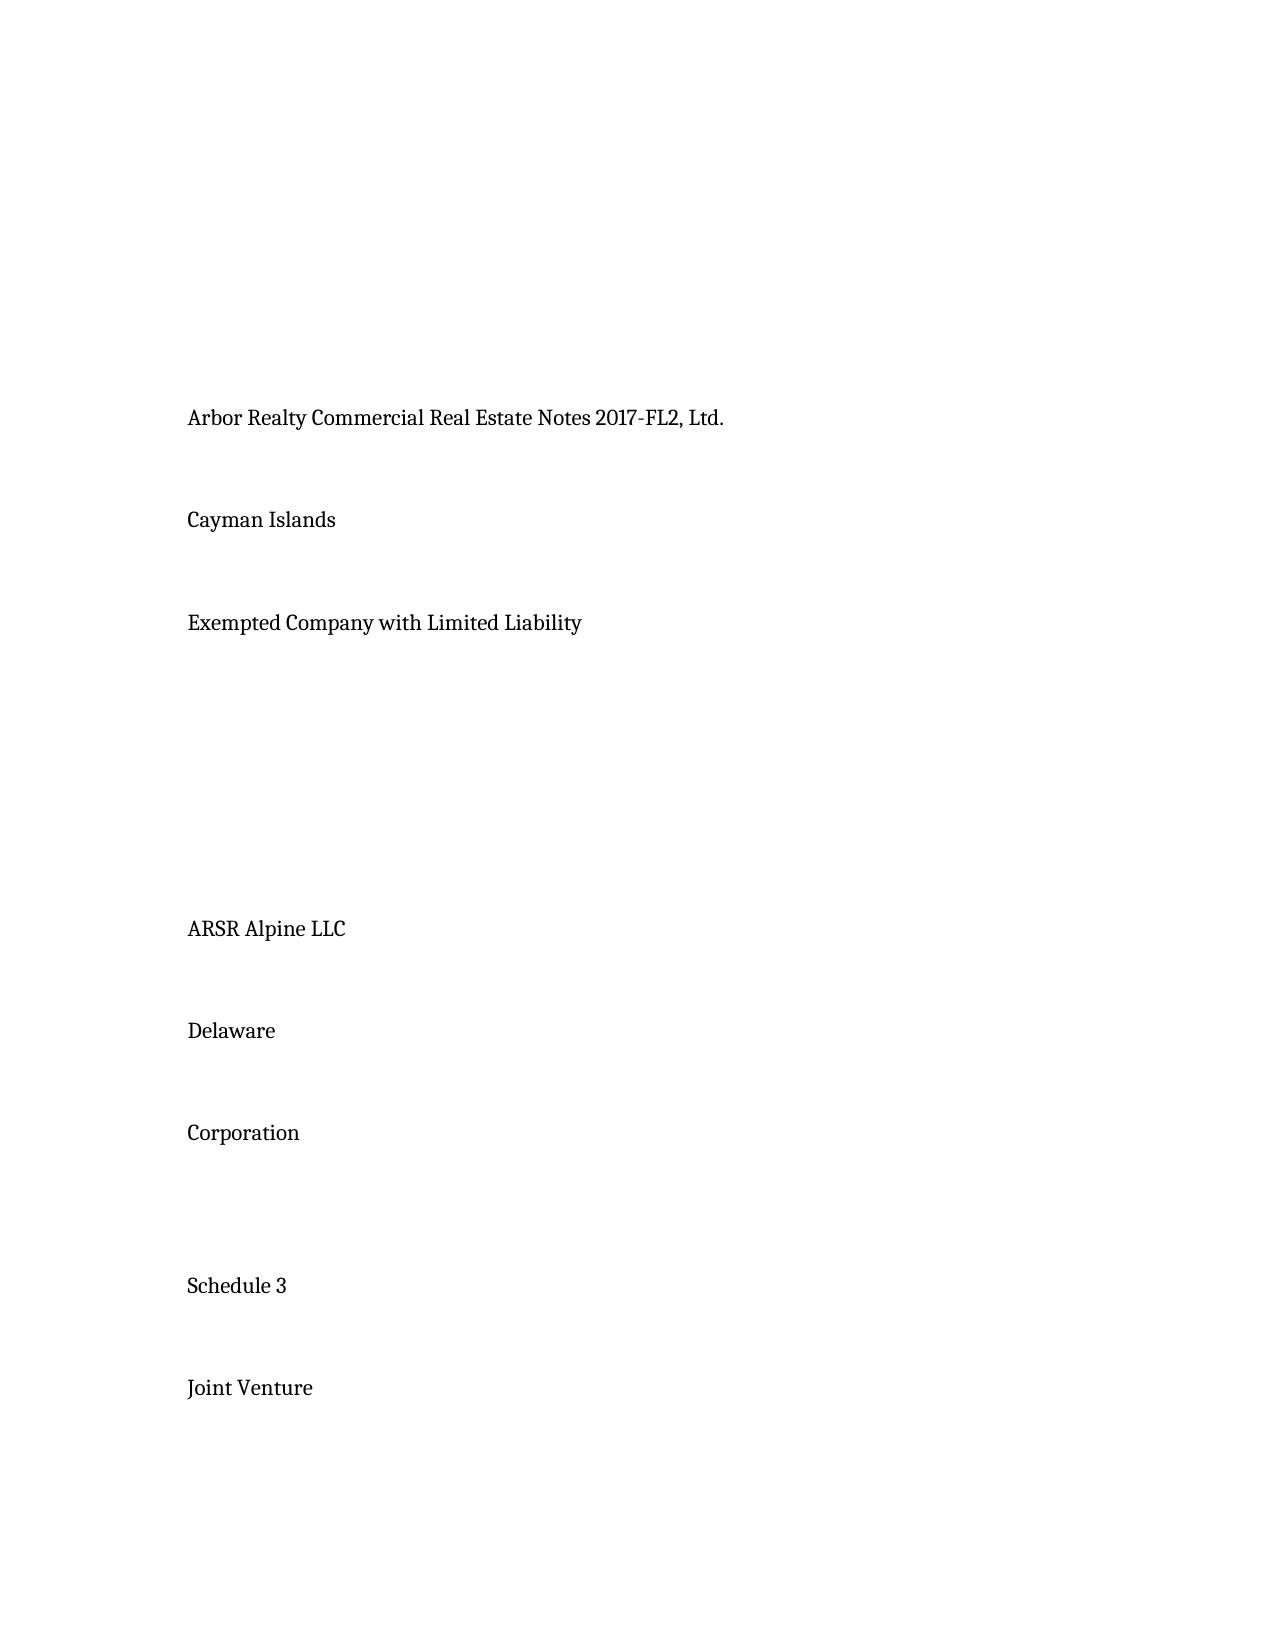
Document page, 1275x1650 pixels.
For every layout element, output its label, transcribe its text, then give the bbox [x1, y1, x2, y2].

text Corporation [187, 1120, 1087, 1146]
text Schedule 3 [187, 1273, 1087, 1299]
text Exempted Company with Limited Liability [187, 609, 1087, 636]
text Cayman Islands [187, 507, 1087, 534]
text Joint Venture [187, 1375, 1087, 1401]
text Arbor Realty Commercial Real Estate Notes 2017-FL2, Ltd. [187, 405, 1087, 432]
text Delaware [187, 1018, 1087, 1044]
text ARSR Alpine LLC [187, 916, 1087, 942]
